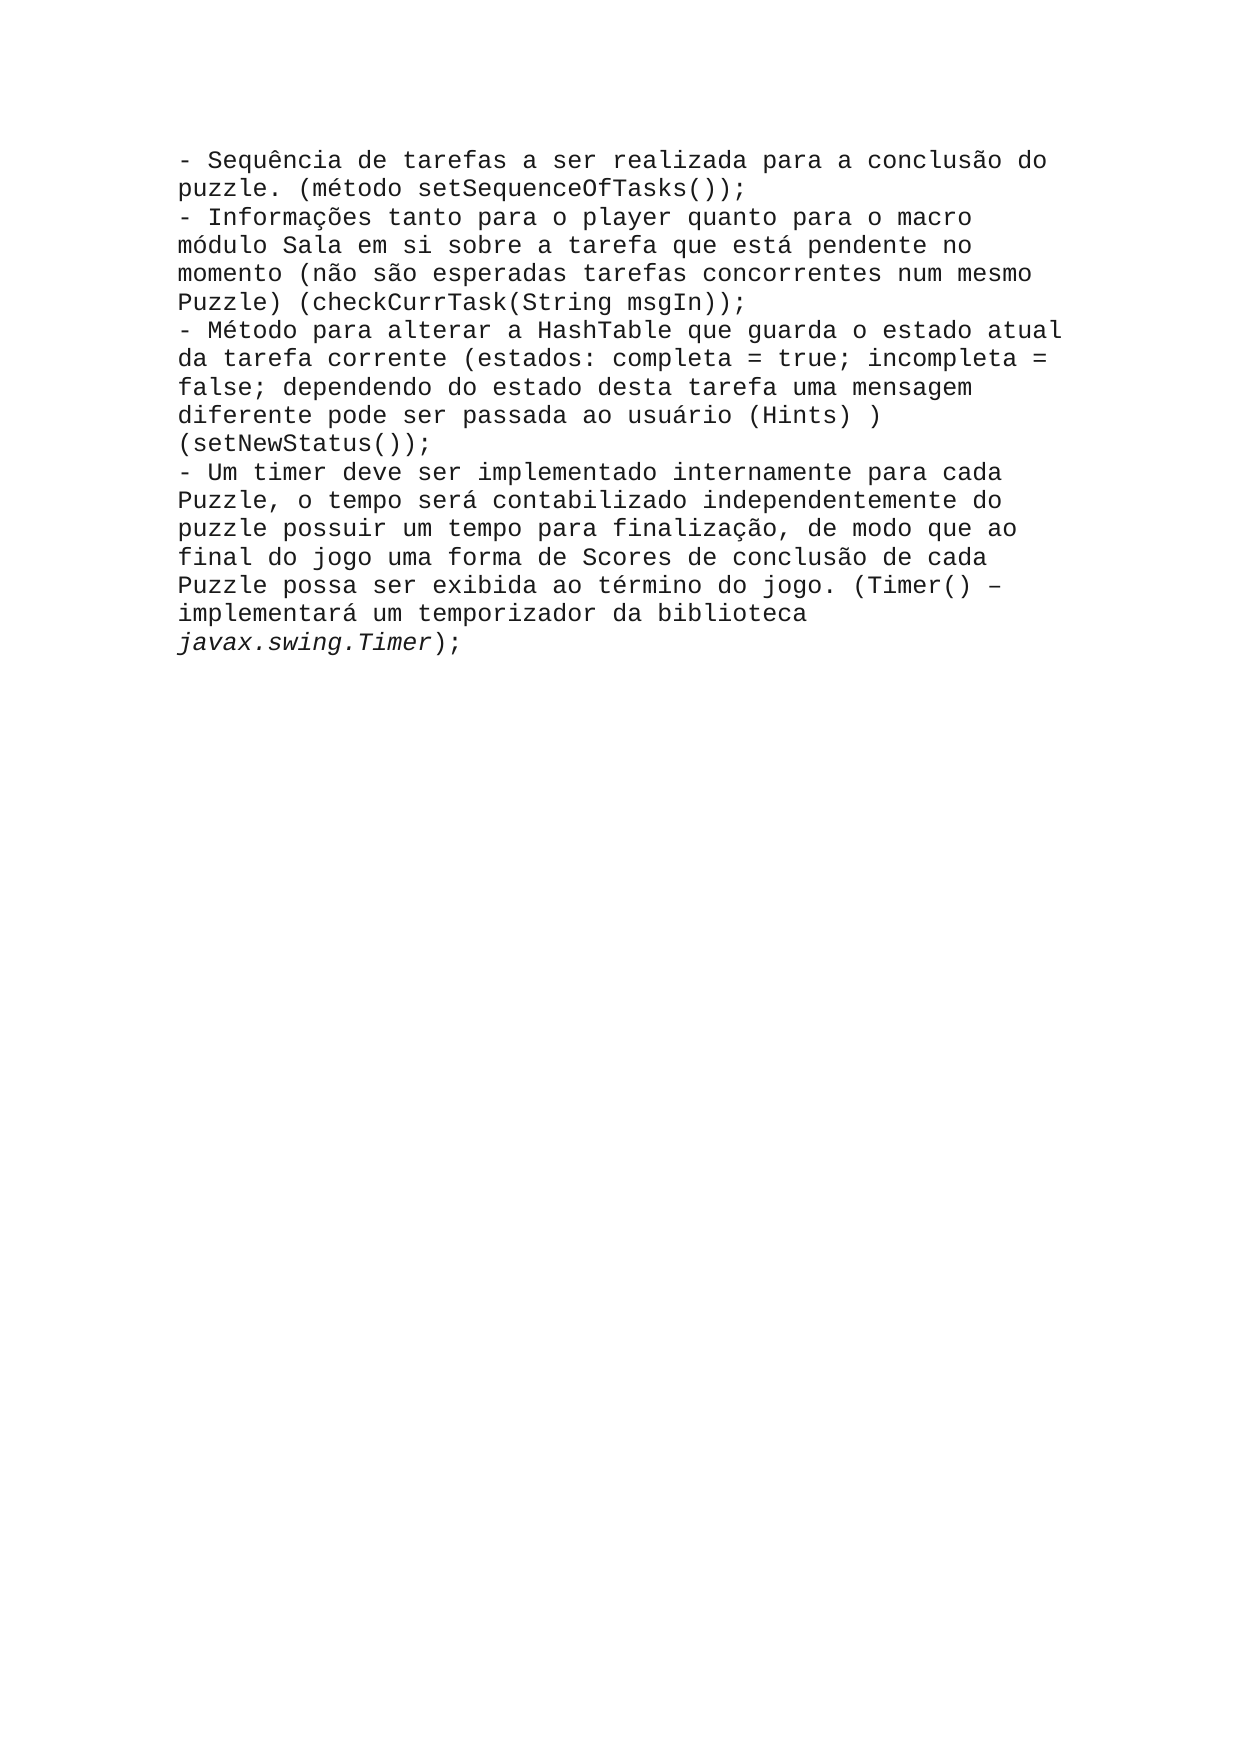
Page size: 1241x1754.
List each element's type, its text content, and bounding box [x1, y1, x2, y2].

text - Informações tanto para o player quanto para o macro módulo Sala em si sobre a tarefa que está pendente no momento (não são esperadas tarefas concorrentes num mesmo Puzzle) (checkCurrTask(String msgIn)); [177, 204, 1063, 318]
text - Sequência de tarefas a ser realizada para a conclusão do puzzle. (método setSequenceOfTasks()); [177, 148, 1063, 204]
text - Um timer deve ser implementado internamente para cada Puzzle, o tempo será contabilizado independentemente do puzzle possuir um tempo para finalização, de modo que ao final do jogo uma forma de Scores de conclusão de cada Puzzle possa ser exibida ao término do jogo. (Timer() – implementará um temporizador da biblioteca javax.swing.Timer); [177, 459, 1063, 658]
text - Método para alterar a HashTable que guarda o estado atual da tarefa corrente (estados: completa = true; incompleta = false; dependendo do estado desta tarefa uma mensagem diferente pode ser passada ao usuário (Hints) ) (setNewStatus()); [177, 318, 1063, 459]
